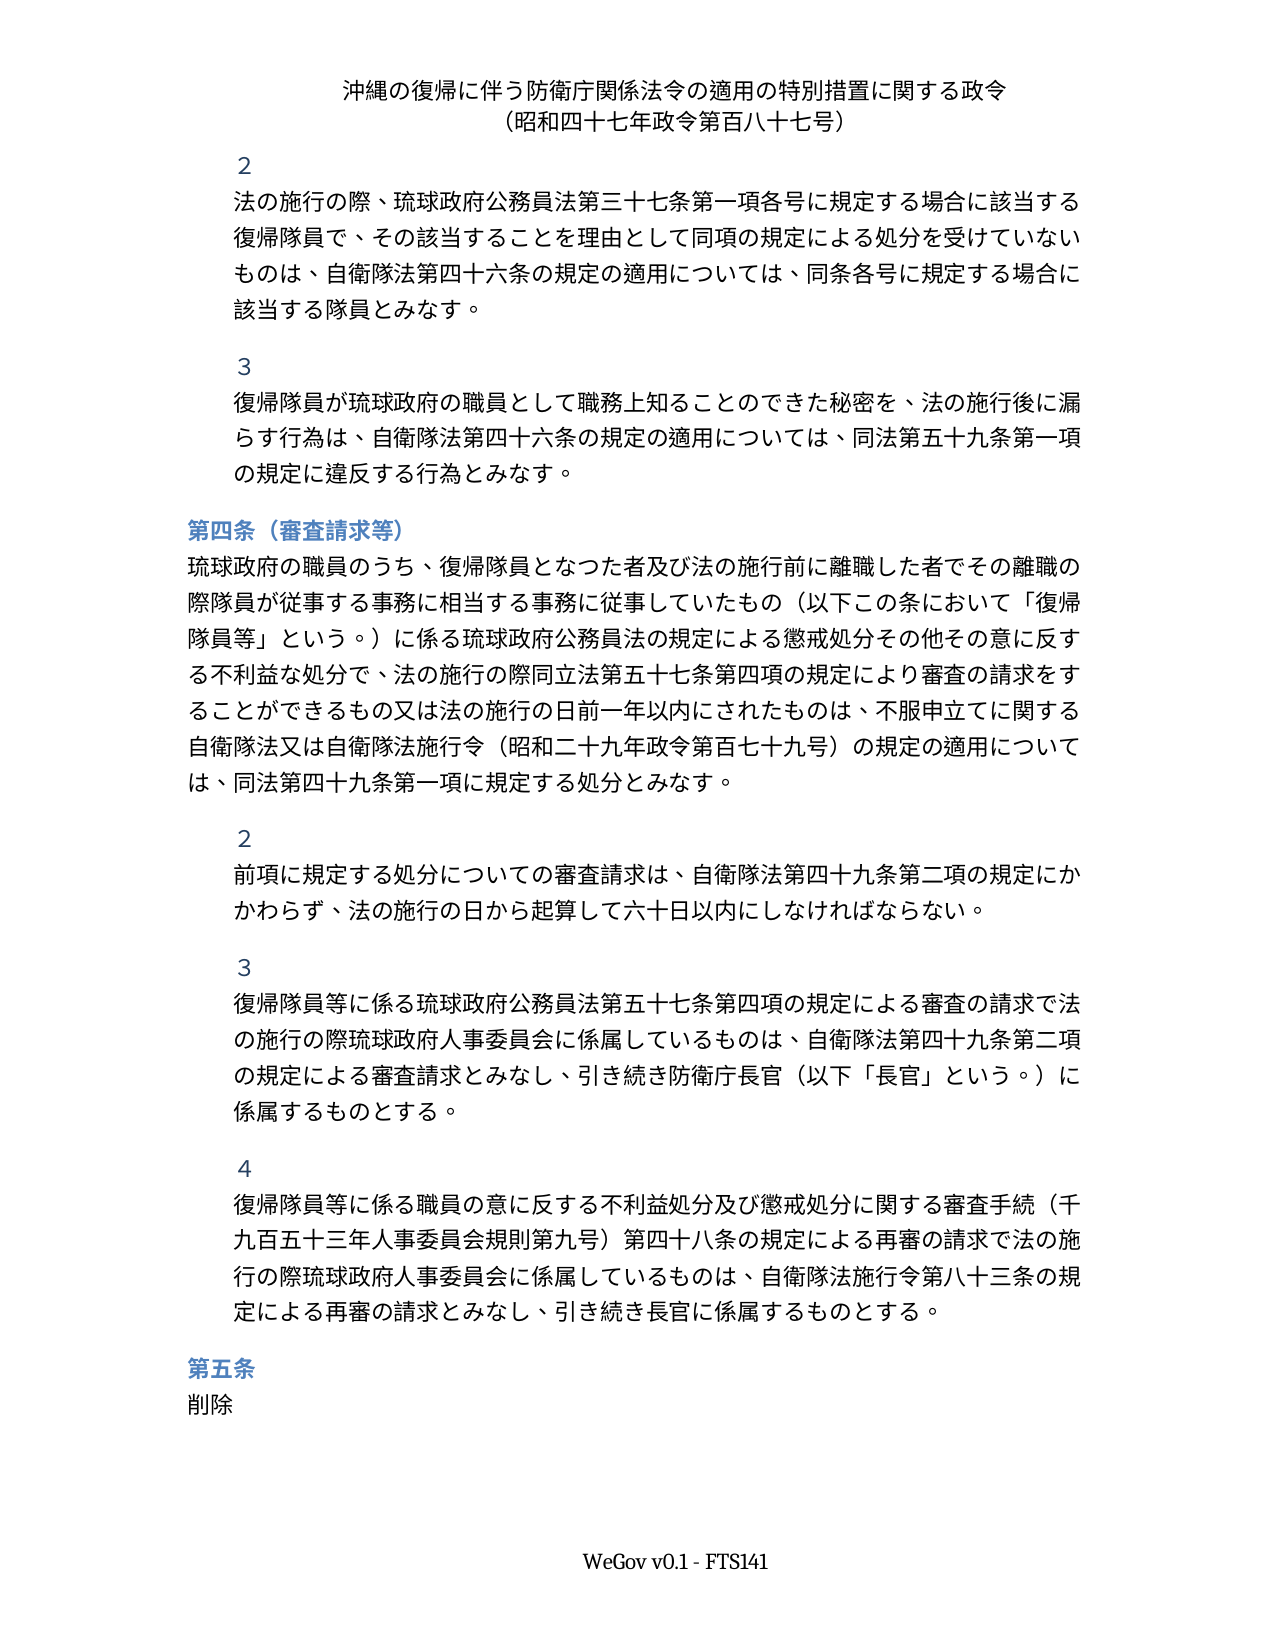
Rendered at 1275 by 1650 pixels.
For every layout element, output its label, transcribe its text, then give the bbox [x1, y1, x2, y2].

text 復帰隊員等に係る琉球政府公務員法第五十七条第四項の規定による審査の請求で法の施行の際琉球政府人事委員会に係属しているものは、自衛隊法第四十九条第二項の規定による審査請求とみなし、引き続き防衛庁長官（以下「長官」という。）に係属するものとする。 [233, 988, 1087, 1127]
text 前項に規定する処分についての審査請求は、自衛隊法第四十九条第二項の規定にかかわらず、法の施行の日から起算して六十日以内にしなければならない。 [233, 859, 1087, 927]
text 法の施行の際、琉球政府公務員法第三十七条第一項各号に規定する場合に該当する復帰隊員で、その該当することを理由として同項の規定による処分を受けていないものは、自衛隊法第四十六条の規定の適用については、同条各号に規定する場合に該当する隊員とみなす。 [233, 186, 1087, 325]
subtitle ３ [233, 351, 1087, 382]
text 復帰隊員等に係る職員の意に反する不利益処分及び懲戒処分に関する審査手続（千九百五十三年人事委員会規則第九号）第四十八条の規定による再審の請求で法の施行の際琉球政府人事委員会に係属しているものは、自衛隊法施行令第八十三条の規定による再審の請求とみなし、引き続き長官に係属するものとする。 [233, 1188, 1087, 1328]
text 琉球政府の職員のうち、復帰隊員となつた者及び法の施行前に離職した者でその離職の際隊員が従事する事務に相当する事務に従事していたもの（以下この条において「復帰隊員等」という。）に係る琉球政府公務員法の規定による懲戒処分その他その意に反する不利益な処分で、法の施行の際同立法第五十七条第四項の規定により審査の請求をすることができるもの又は法の施行の日前一年以内にされたものは、不服申立てに関する自衛隊法又は自衛隊法施行令（昭和二十九年政令第百七十九号）の規定の適用については、同法第四十九条第一項に規定する処分とみなす。 [187, 551, 1087, 798]
text 削除 [187, 1389, 1087, 1420]
subtitle ４ [233, 1153, 1087, 1184]
subtitle 第五条 [187, 1353, 1087, 1384]
subtitle ２ [233, 150, 1087, 181]
subtitle 第四条（審査請求等） [187, 515, 1087, 546]
subtitle ２ [233, 823, 1087, 855]
subtitle ３ [233, 952, 1087, 983]
text 復帰隊員が琉球政府の職員として職務上知ることのできた秘密を、法の施行後に漏らす行為は、自衛隊法第四十六条の規定の適用については、同法第五十九条第一項の規定に違反する行為とみなす。 [233, 386, 1087, 489]
